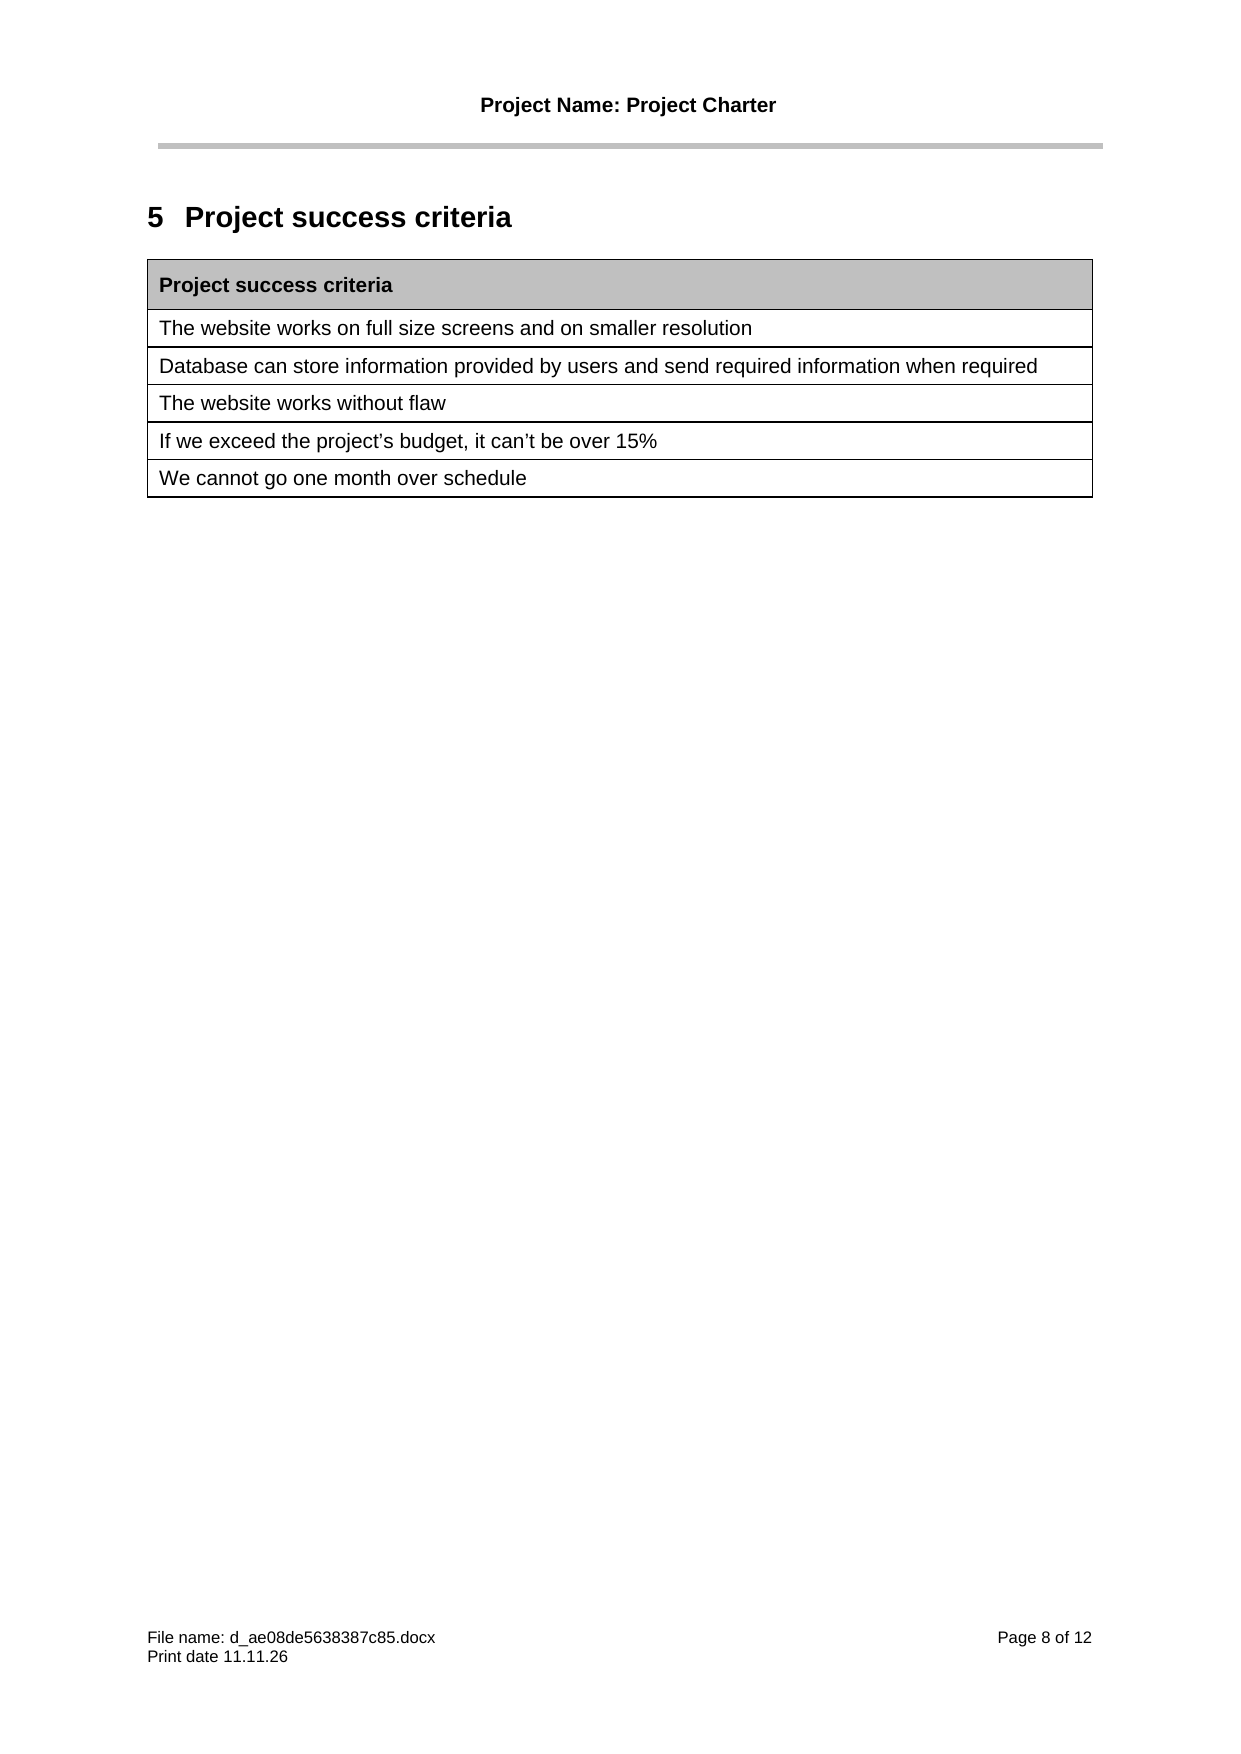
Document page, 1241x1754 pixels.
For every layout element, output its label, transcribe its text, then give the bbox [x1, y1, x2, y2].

table_cell If we exceed the project’s budget, it can’t be over 15% [148, 423, 1092, 459]
table_cell We cannot go one month over schedule [148, 460, 1092, 496]
table_cell The website works on full size screens and on smaller resolution [148, 310, 1092, 346]
table_cell Database can store information provided by users and send required information when required [148, 348, 1092, 384]
subtitle Project success criteria [147, 200, 1093, 234]
table_header Project success criteria [148, 260, 1092, 309]
table_cell The website works without flaw [148, 385, 1092, 421]
